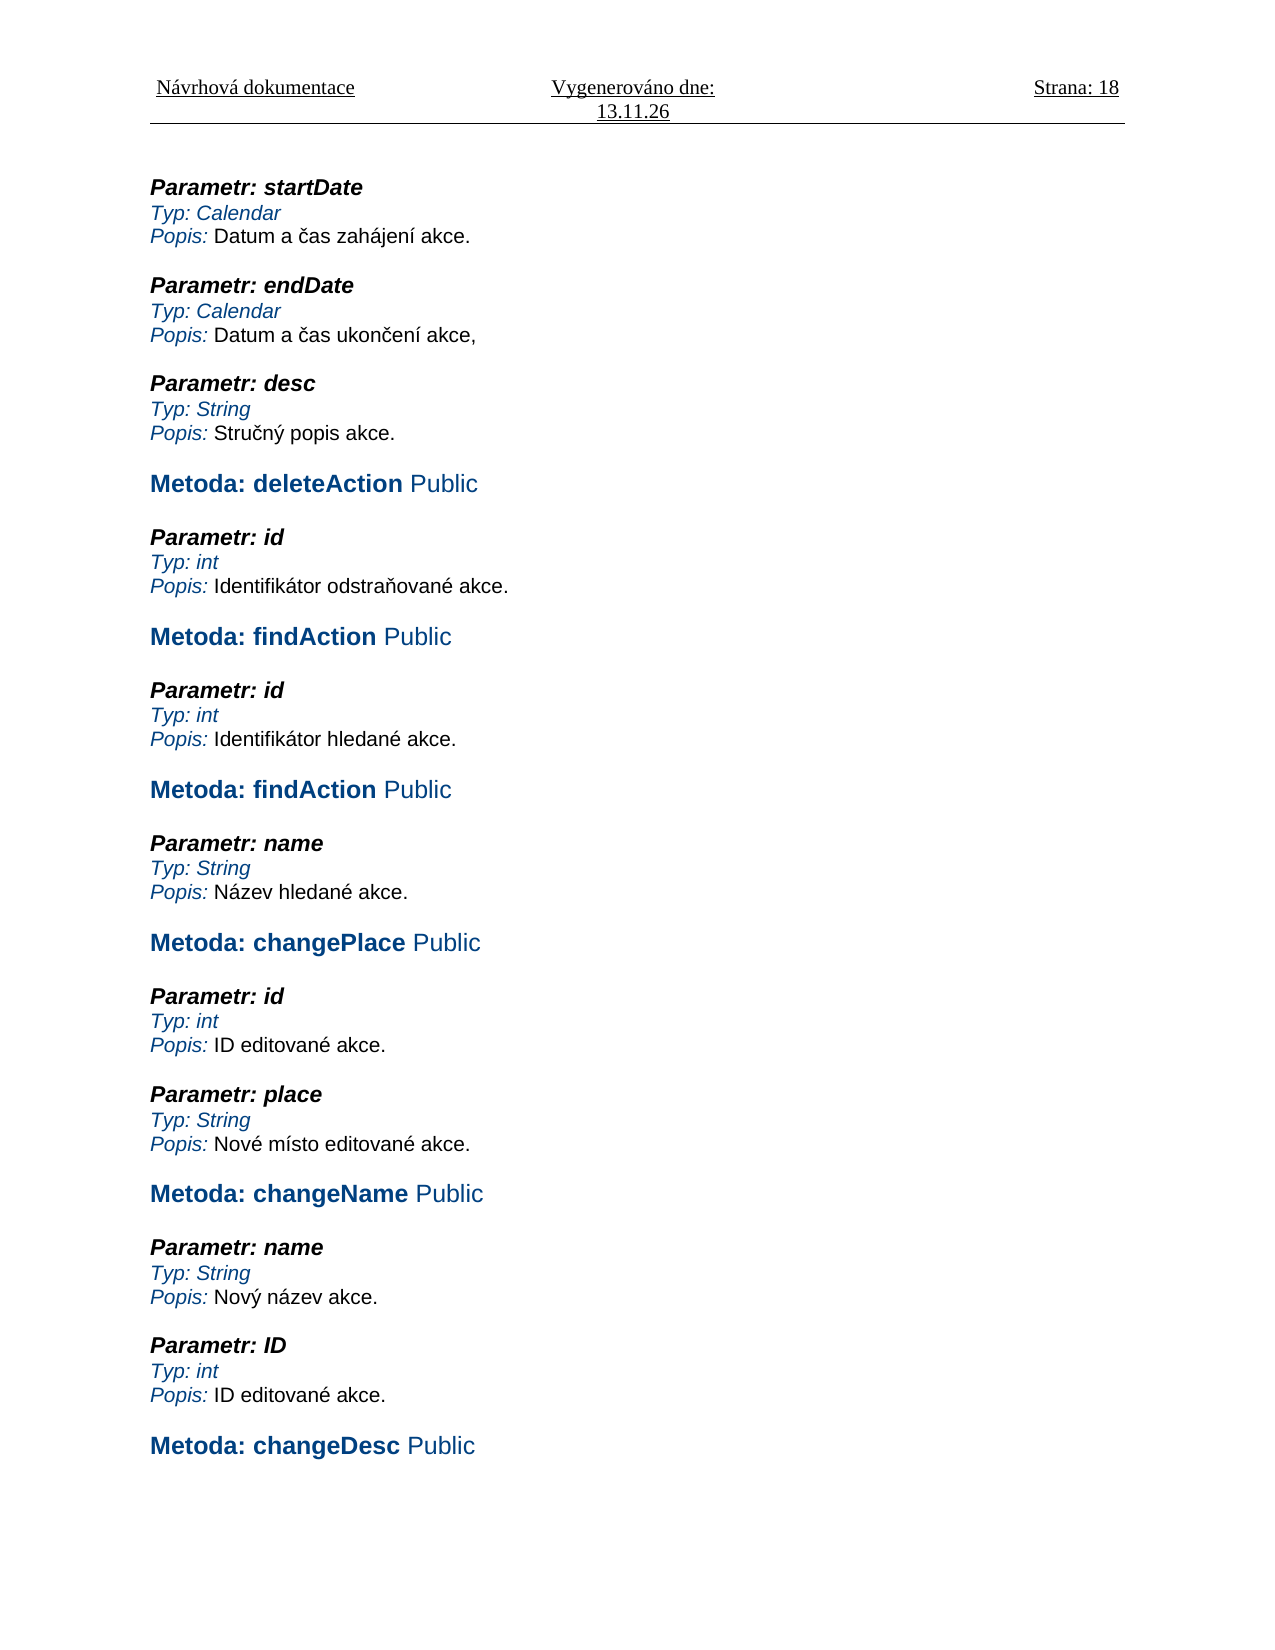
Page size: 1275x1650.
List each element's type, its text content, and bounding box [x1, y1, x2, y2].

text Typ: String [150, 856, 1125, 880]
text Parametr: name [150, 830, 1125, 856]
text Popis: Název hledané akce. [150, 880, 1125, 904]
text Typ: String [150, 397, 1125, 421]
text Popis: ID editované akce. [150, 1383, 1125, 1407]
text Popis: Identifikátor hledané akce. [150, 727, 1125, 751]
text Metoda: changeDesc Public [150, 1431, 1125, 1462]
text Popis: Datum a čas zahájení akce. [150, 224, 1125, 248]
text Parametr: ID [150, 1332, 1125, 1359]
text Typ: String [150, 1107, 1125, 1131]
text Metoda: findAction Public [150, 622, 1125, 653]
text Popis: ID editované akce. [150, 1033, 1125, 1057]
text Typ: int [150, 1359, 1125, 1383]
text Popis: Identifikátor odstraňované akce. [150, 574, 1125, 598]
text Parametr: desc [150, 370, 1125, 397]
text Typ: int [150, 1009, 1125, 1033]
text Parametr: endDate [150, 272, 1125, 298]
text Metoda: deleteAction Public [150, 469, 1125, 499]
text Typ: Calendar [150, 200, 1125, 224]
text Popis: Nové místo editované akce. [150, 1131, 1125, 1155]
text Typ: int [150, 703, 1125, 727]
text Parametr: name [150, 1234, 1125, 1261]
text Typ: String [150, 1261, 1125, 1284]
text Metoda: changeName Public [150, 1179, 1125, 1210]
text Metoda: findAction Public [150, 775, 1125, 806]
text Parametr: startDate [150, 174, 1125, 200]
text Metoda: changePlace Public [150, 928, 1125, 959]
text Popis: Nový název akce. [150, 1284, 1125, 1308]
text Parametr: place [150, 1081, 1125, 1107]
text Parametr: id [150, 677, 1125, 703]
text Popis: Stručný popis akce. [150, 421, 1125, 445]
text Parametr: id [150, 523, 1125, 550]
text Typ: int [150, 550, 1125, 574]
text Popis: Datum a čas ukončení akce, [150, 322, 1125, 346]
text Typ: Calendar [150, 298, 1125, 322]
text Parametr: id [150, 983, 1125, 1009]
